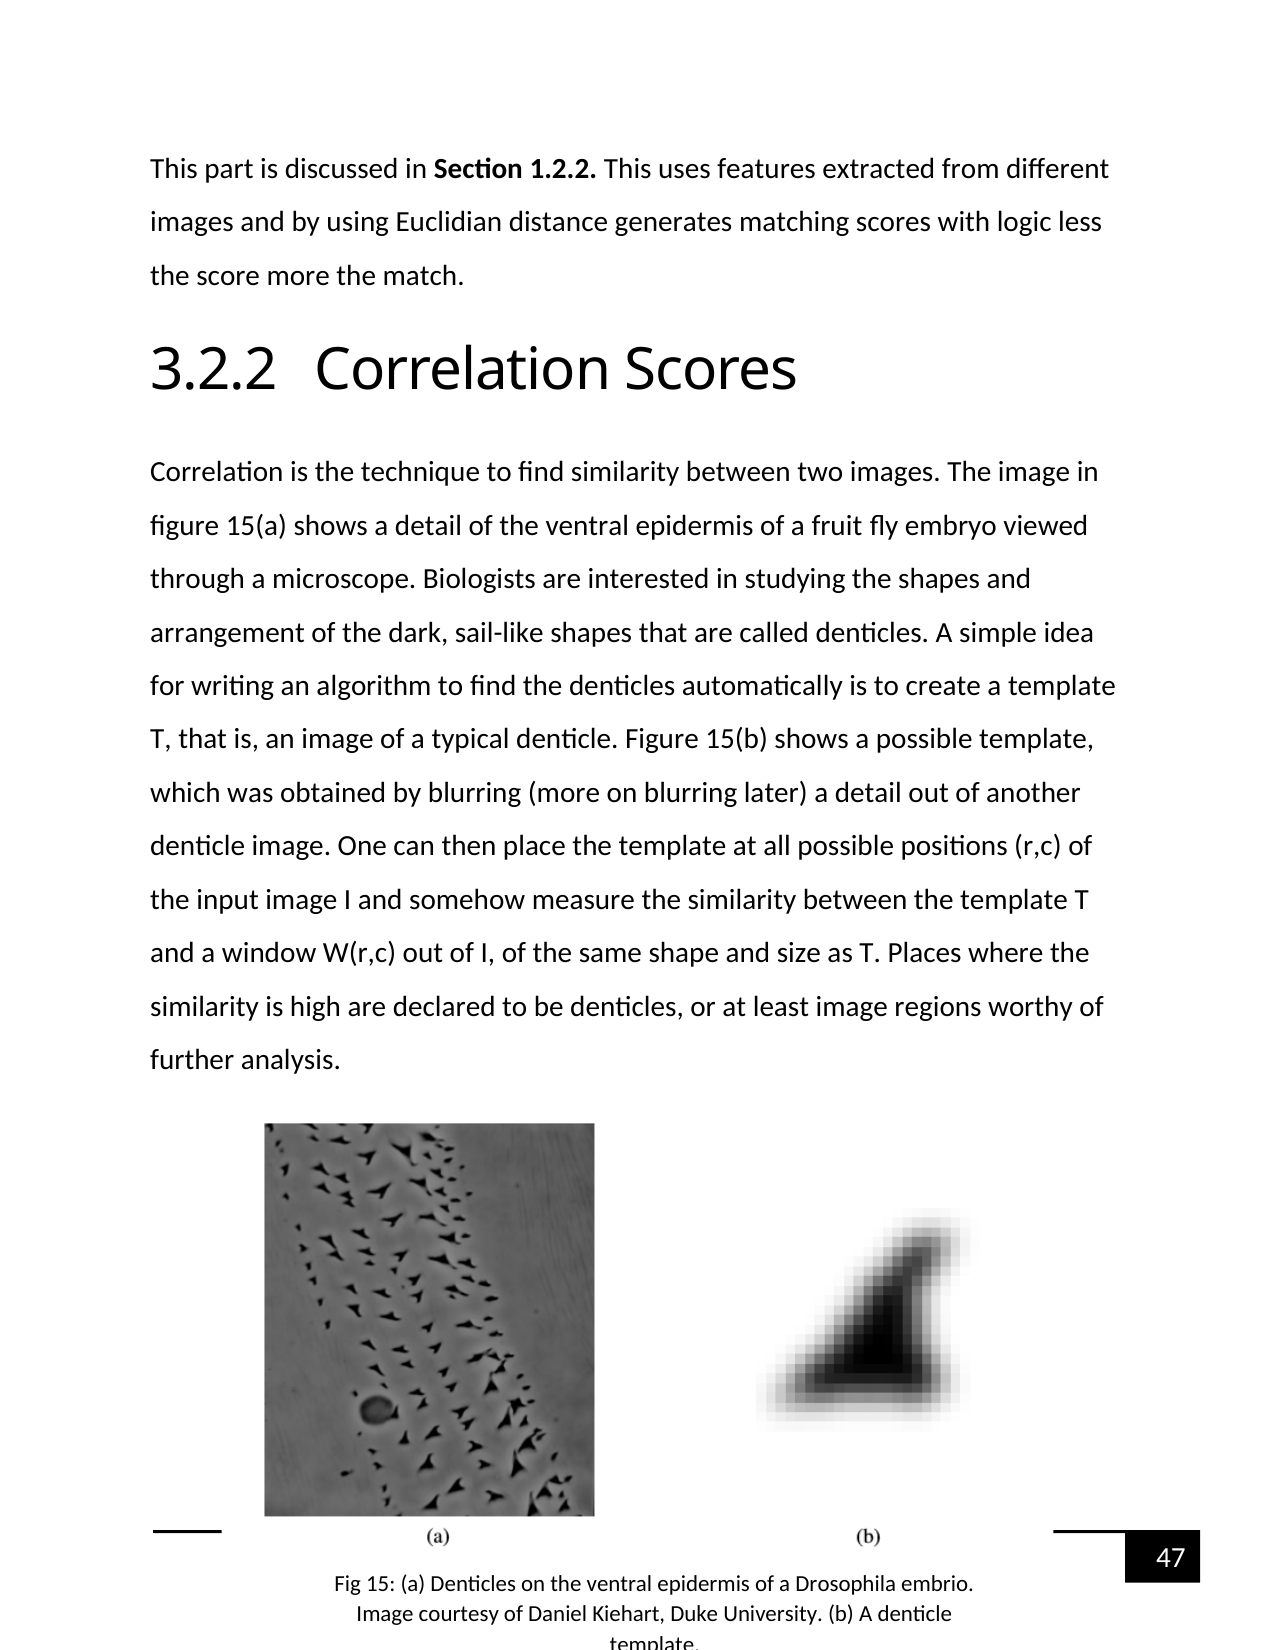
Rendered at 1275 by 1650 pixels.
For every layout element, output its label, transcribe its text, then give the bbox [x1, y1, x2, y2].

title Correlation Scores [150, 327, 1125, 406]
text This part is discussed in Section 1.2.2. This uses features extracted from different images and by using Euclidian distance generates matching scores with logic less the score more the match. [150, 150, 1125, 292]
text Correlation is the technique to find similarity between two images. The image in ﬁgure 15(a) shows a detail of the ventral epidermis of a fruit ﬂy embryo viewed through a microscope. Biologists are interested in studying the shapes and arrangement of the dark, sail-like shapes that are called denticles. A simple idea for writing an algorithm to ﬁnd the denticles automatically is to create a template T, that is, an image of a typical denticle. Figure 15(b) shows a possible template, which was obtained by blurring (more on blurring later) a detail out of another denticle image. One can then place the template at all possible positions (r,c) of the input image I and somehow measure the similarity between the template T and a window W(r,c) out of I, of the same shape and size as T. Places where the similarity is high are declared to be denticles, or at least image regions worthy of further analysis. [150, 453, 1125, 1077]
picture [221, 1112, 1054, 1560]
